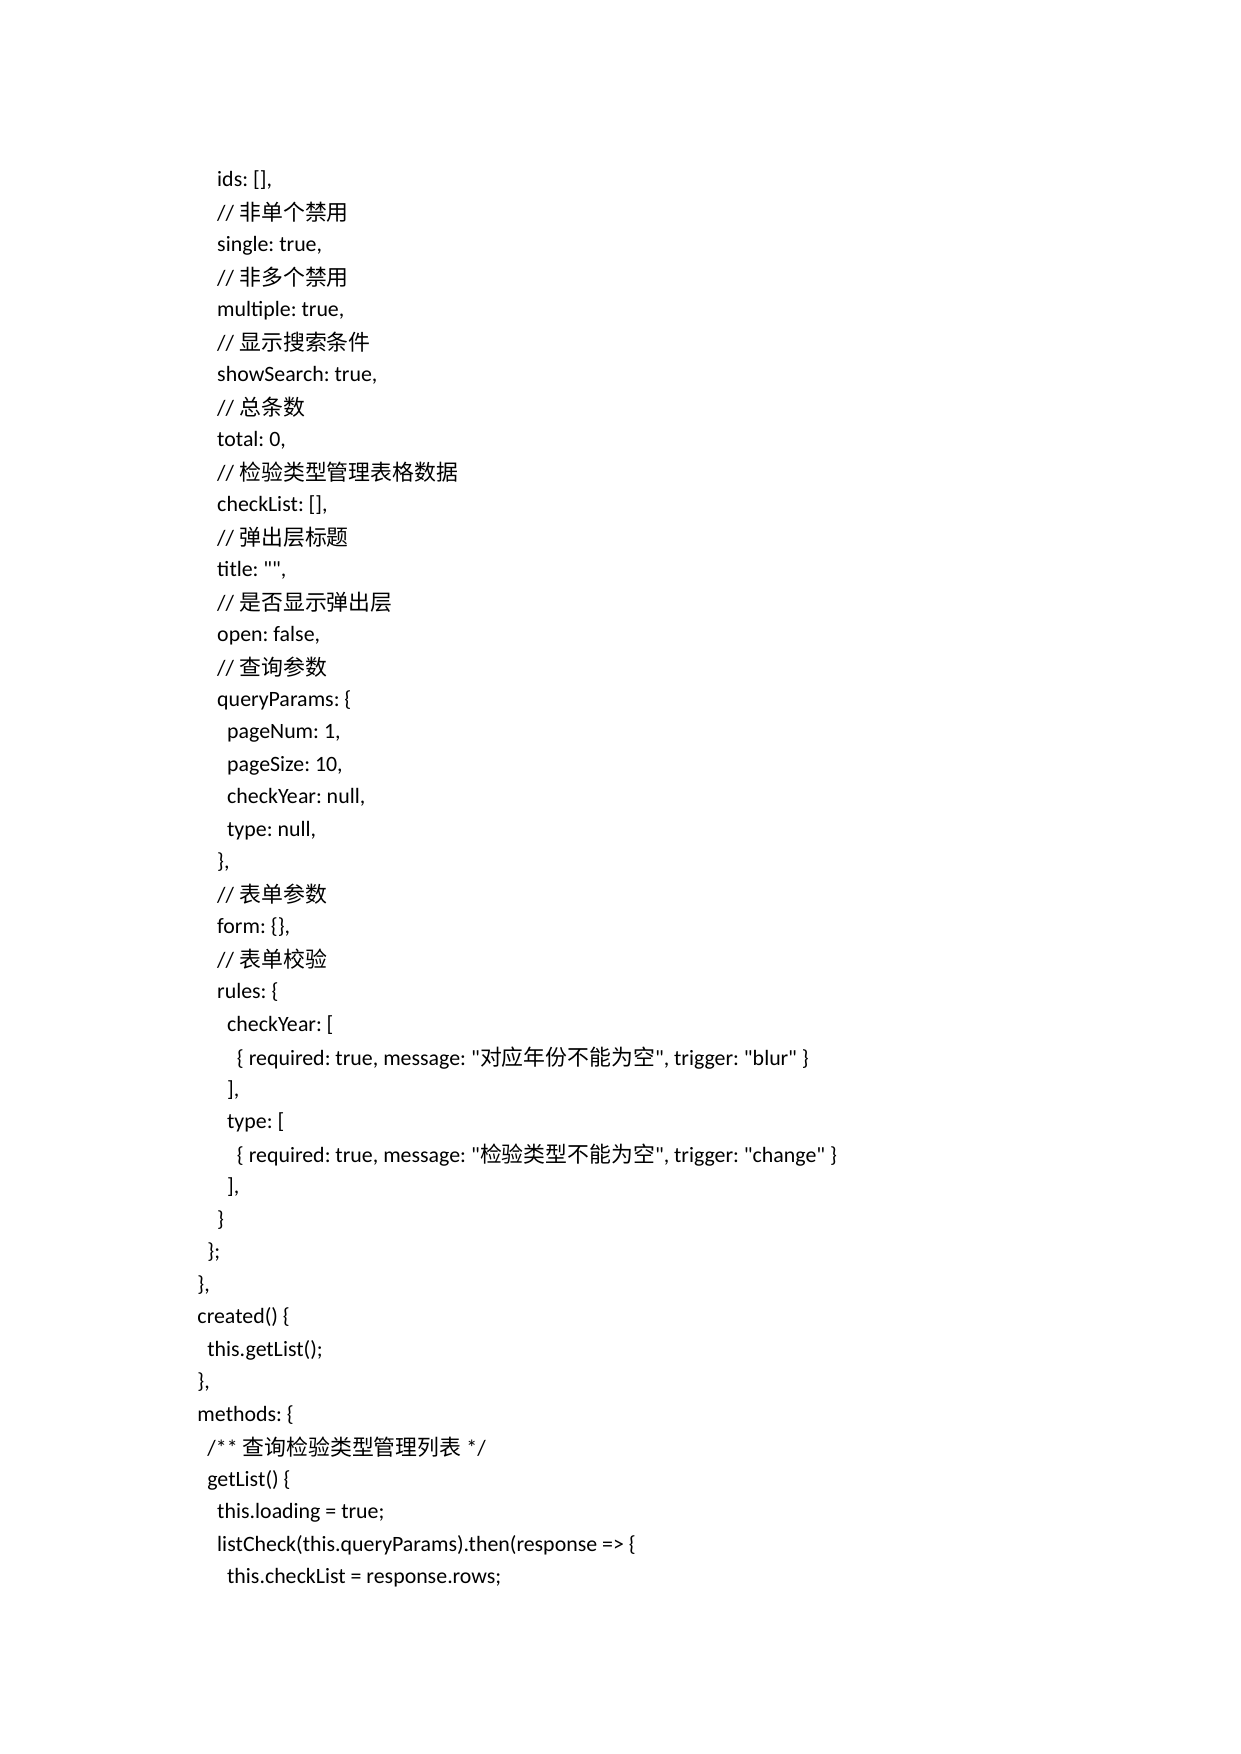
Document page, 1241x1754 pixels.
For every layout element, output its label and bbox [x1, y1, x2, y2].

text [187, 162, 1053, 1592]
